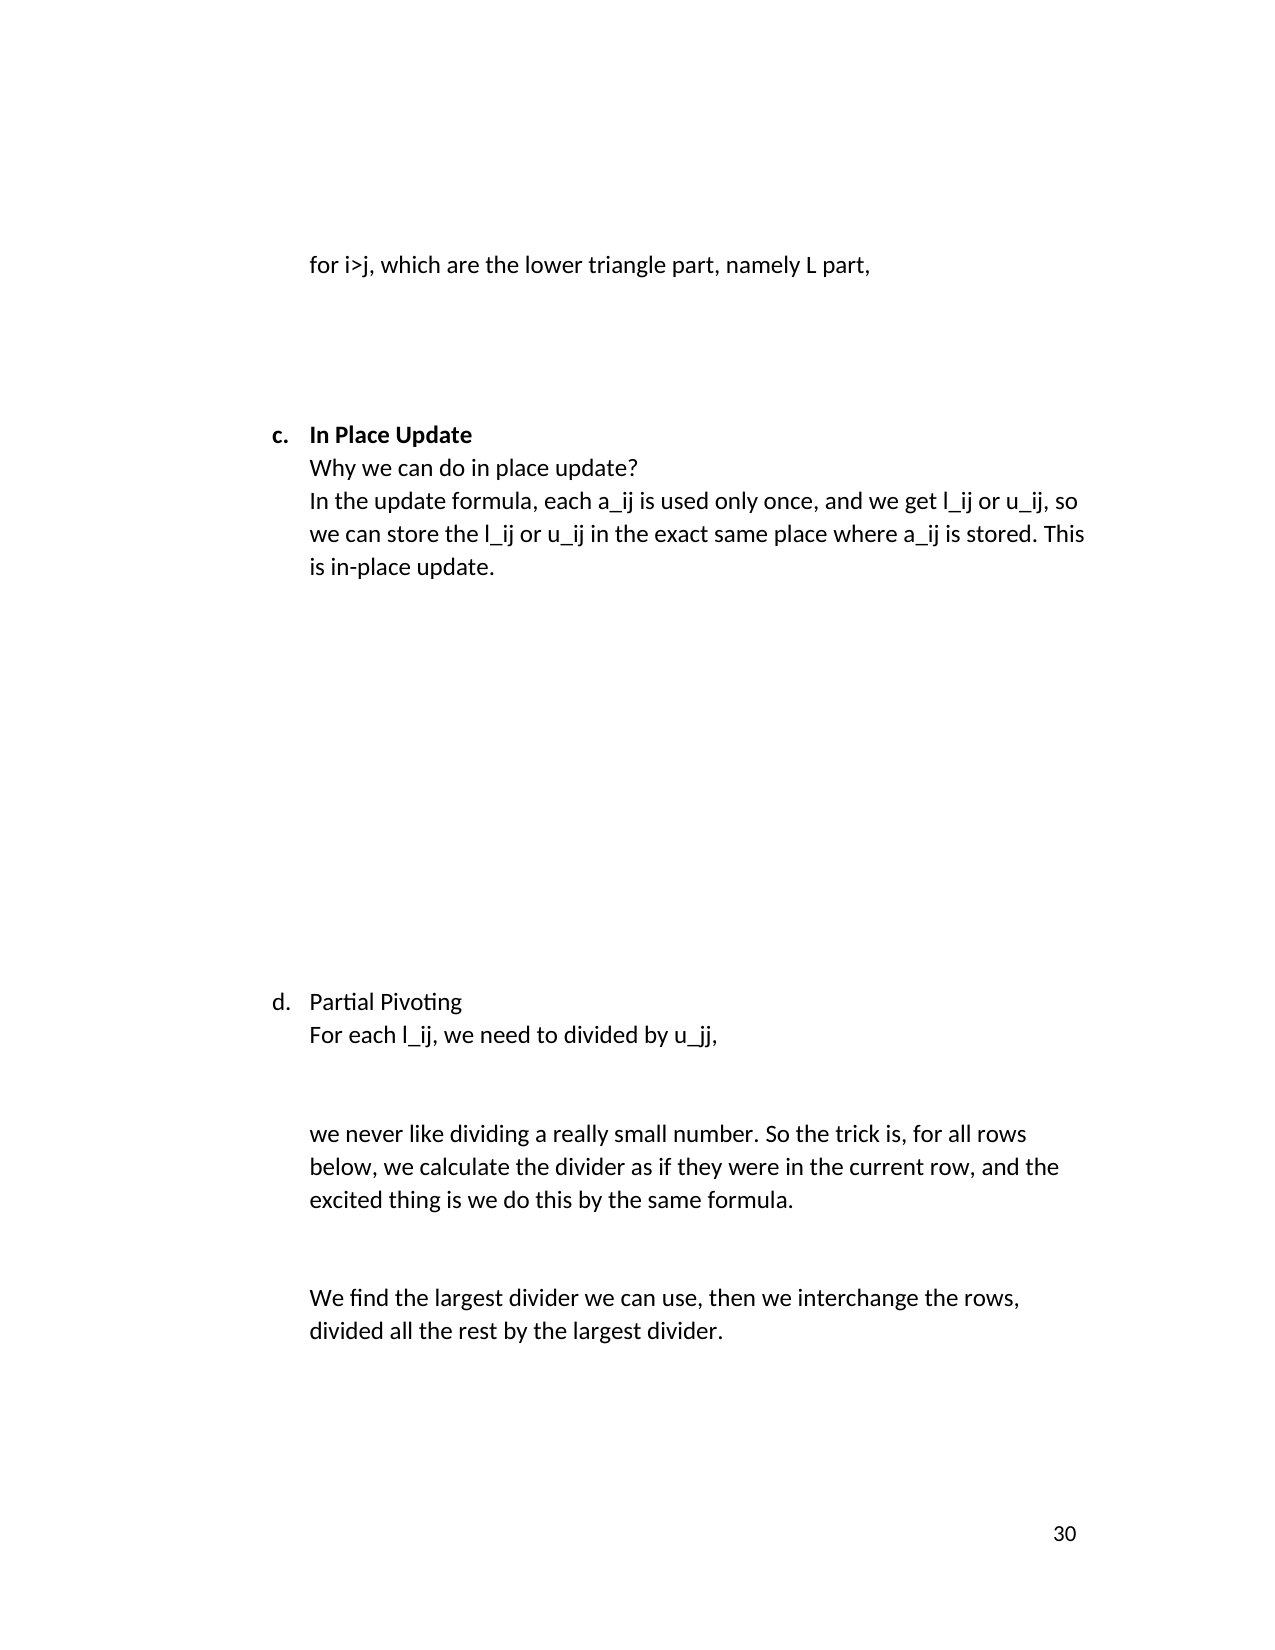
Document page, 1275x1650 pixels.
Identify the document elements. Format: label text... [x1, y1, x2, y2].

list In Place Update [272, 419, 1087, 450]
list for i>j, which are the lower triangle part, namely L part, [309, 249, 1087, 279]
list we never like dividing a really small number. So the trick is, for all rows below, we calculate the divider as if they were in the current row, and the excited thing is we do this by the same formula. [309, 1118, 1087, 1214]
list In the update formula, each a_ij is used only once, and we get l_ij or u_ij, so we can store the l_ij or u_ij in the exact same place where a_ij is stored. This is in-place update. [309, 485, 1087, 581]
list We find the largest divider we can use, then we interchange the rows, divided all the rest by the largest divider. [309, 1282, 1087, 1346]
list Why we can do in place update? [309, 452, 1087, 483]
list Partial Pivoting [272, 986, 1087, 1017]
list For each l_ij, we need to divided by u_jj, [309, 1019, 1087, 1050]
